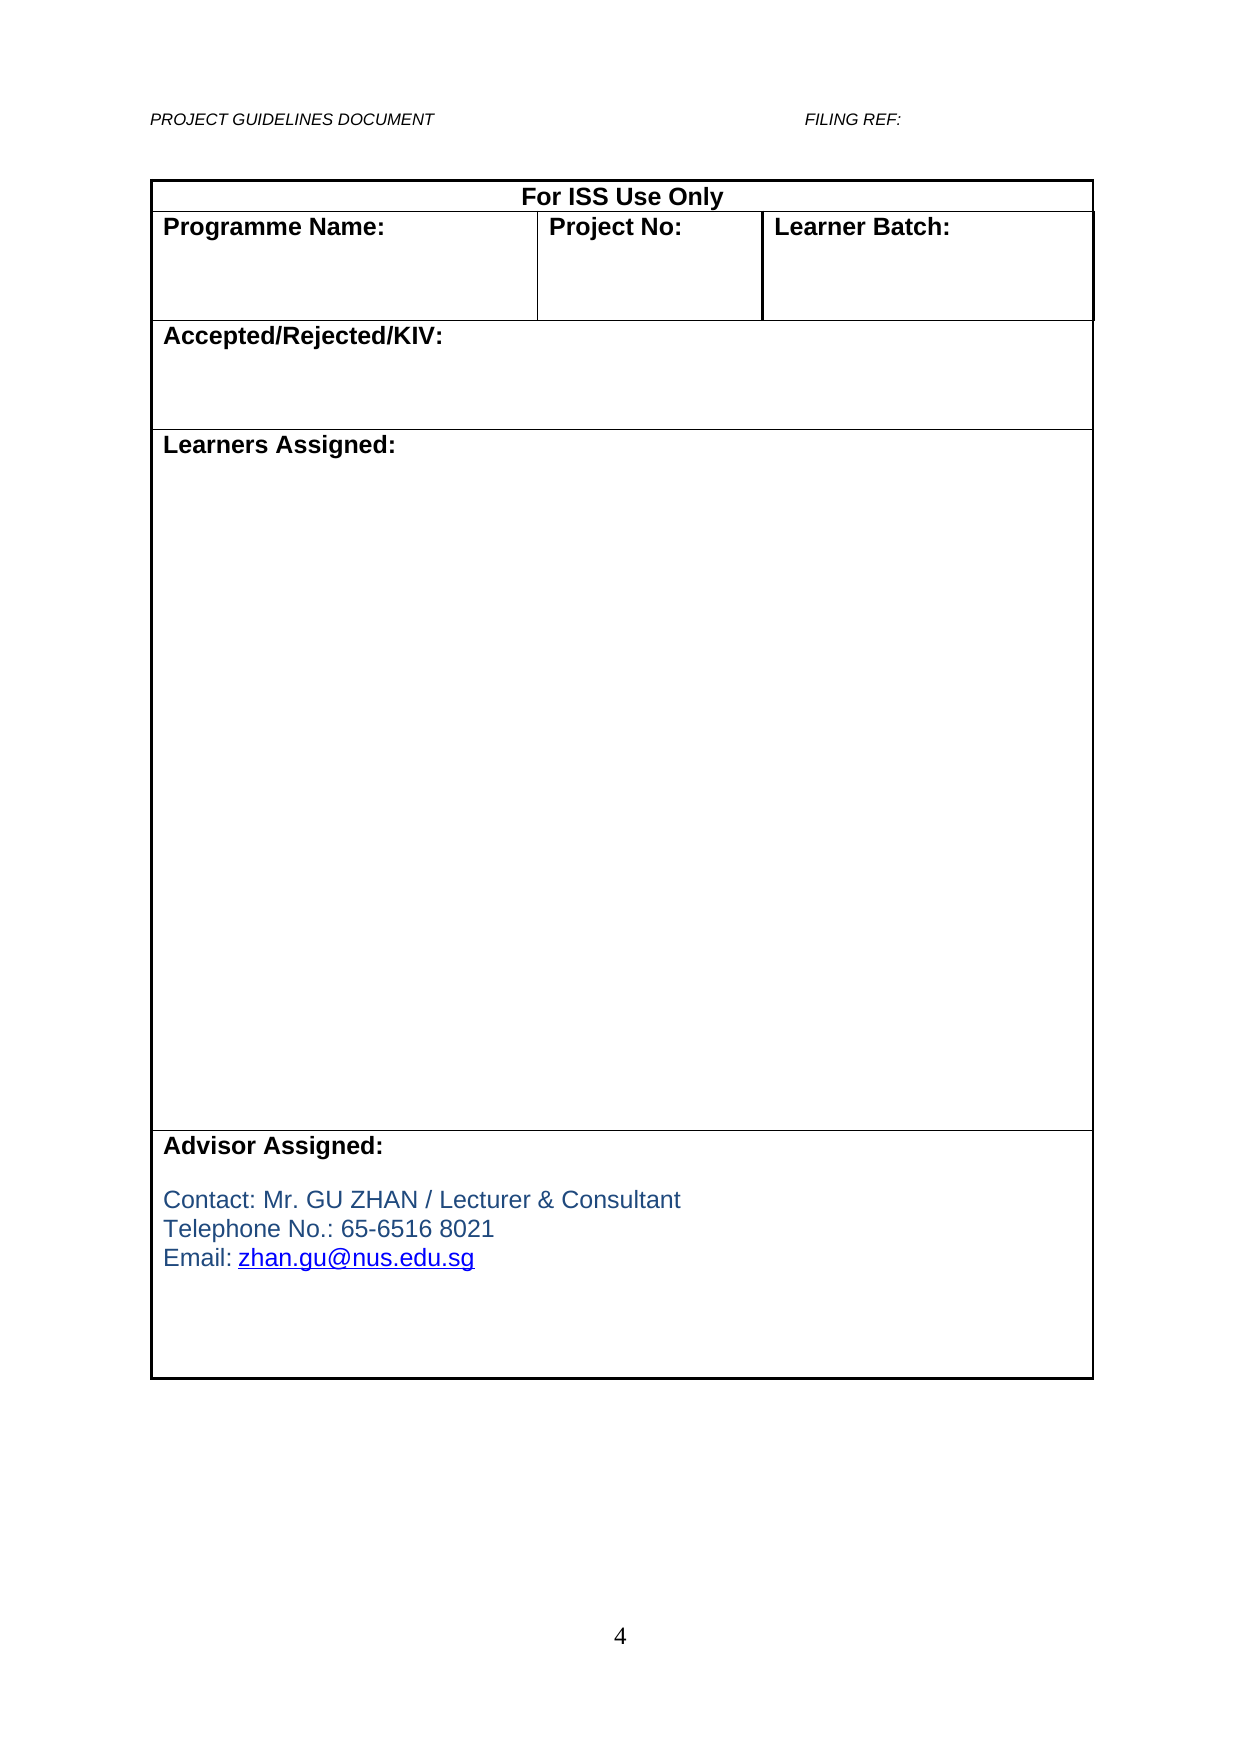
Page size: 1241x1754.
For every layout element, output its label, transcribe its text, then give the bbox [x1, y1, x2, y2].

table_cell Programme Name: [153, 212, 537, 320]
table_cell Project No: [538, 212, 761, 320]
table_cell Learner Batch: [764, 212, 1092, 320]
table_cell Accepted/Rejected/KIV: [153, 321, 1092, 429]
table_cell Learners Assigned: [153, 430, 1092, 1130]
table_cell Advisor Assigned: Contact: Mr. GU ZHAN / Lecturer & Consultant Telephone No.: 65-6516 8021 Email: zhan.gu@nus.edu.sg [153, 1131, 1092, 1377]
table_header For ISS Use Only [153, 182, 1092, 211]
